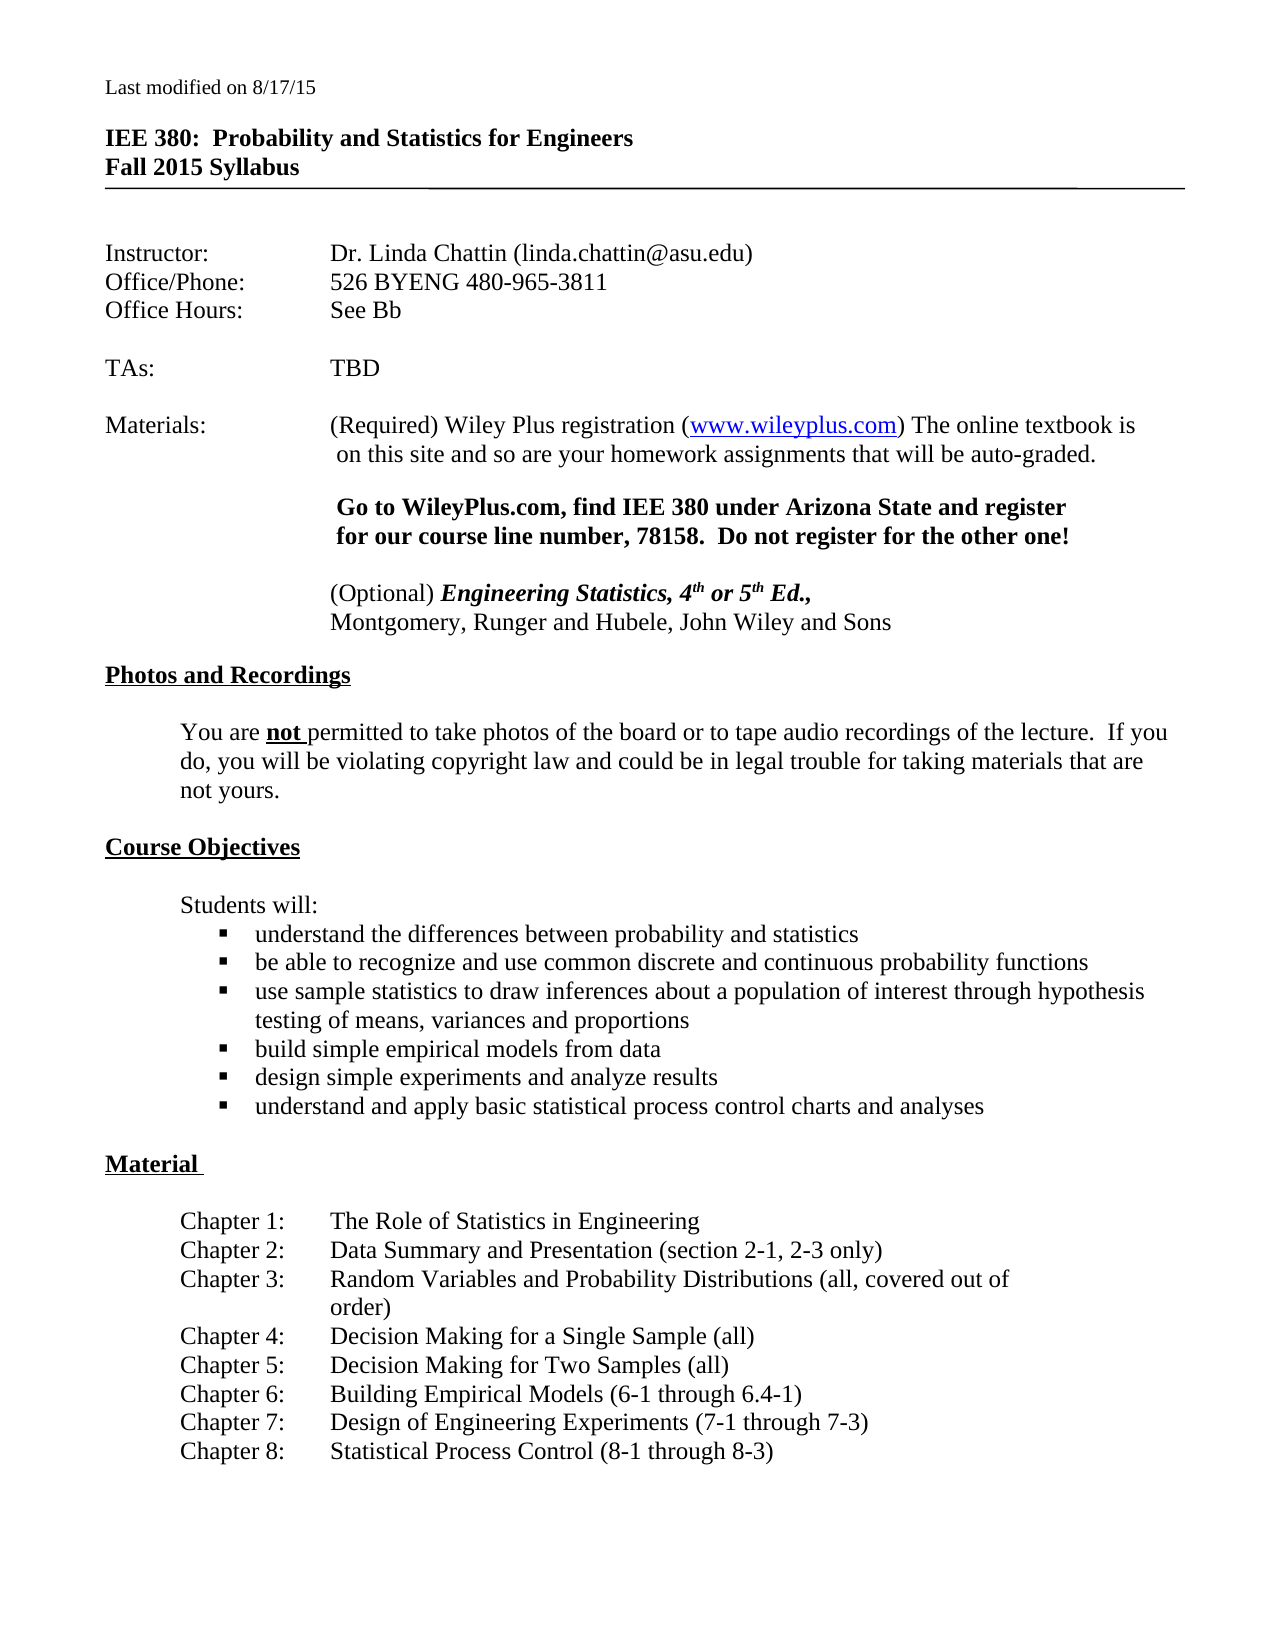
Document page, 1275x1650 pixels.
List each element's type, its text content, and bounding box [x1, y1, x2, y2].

list understand the differences between probability and statistics [217, 919, 1170, 947]
list design simple experiments and analyze results [217, 1062, 1170, 1091]
text Photos and Recordings [105, 660, 1170, 689]
text for our course line number, 78158. Do not register for the other one! [105, 521, 1170, 550]
text Go to WileyPlus.com, find IEE 380 under Arizona State and register [105, 492, 1170, 521]
text Chapter 5: Decision Making for Two Samples (all) [180, 1350, 1170, 1379]
text Chapter 7: Design of Engineering Experiments (7-1 through 7-3) [180, 1407, 1170, 1436]
text Material [105, 1149, 1170, 1177]
subtitle IEE 380: Probability and Statistics for Engineers [105, 123, 1170, 152]
text Instructor: Dr. Linda Chattin (linda.chattin@asu.edu) [105, 238, 1170, 267]
text Chapter 1: The Role of Statistics in Engineering [105, 1206, 1170, 1235]
list understand and apply basic statistical process control charts and analyses [217, 1091, 1170, 1120]
text on this site and so are your homework assignments that will be auto-graded. [105, 439, 1170, 468]
text You are not permitted to take photos of the board or to tape audio recordings of the lecture. If you do, you will be violating copyright law and could be in legal trouble for taking materials that are not yours. [180, 717, 1170, 804]
text Montgomery, Runger and Hubele, John Wiley and Sons [255, 607, 1170, 636]
text (Optional) Engineering Statistics, 4th or 5th Ed., [255, 578, 1170, 607]
text Office Hours: See Bb [105, 296, 1170, 324]
subtitle Course Objectives [105, 832, 1170, 861]
text TAs: TBD [105, 353, 1170, 382]
text Materials: (Required) Wiley Plus registration (www.wileyplus.com) The online textbook is [105, 411, 1170, 439]
text Chapter 2: Data Summary and Presentation (section 2-1, 2-3 only) [180, 1235, 1170, 1264]
text Chapter 6: Building Empirical Models (6-1 through 6.4-1) [180, 1379, 1170, 1407]
list use sample statistics to draw inferences about a population of interest through hypothesis testing of means, variances and proportions [217, 976, 1170, 1034]
text Chapter 8: Statistical Process Control (8-1 through 8-3) [180, 1436, 1170, 1465]
text Office/Phone: 526 BYENG 480-965-3811 [105, 267, 1170, 296]
text Students will: [180, 890, 1170, 919]
text order) [180, 1292, 1170, 1321]
subtitle Fall 2015 Syllabus [105, 152, 1170, 181]
list build simple empirical models from data [217, 1034, 1170, 1062]
text Chapter 4: Decision Making for a Single Sample (all) [180, 1321, 1170, 1350]
list be able to recognize and use common discrete and continuous probability functions [217, 947, 1170, 976]
text Chapter 3: Random Variables and Probability Distributions (all, covered out of [180, 1264, 1170, 1292]
